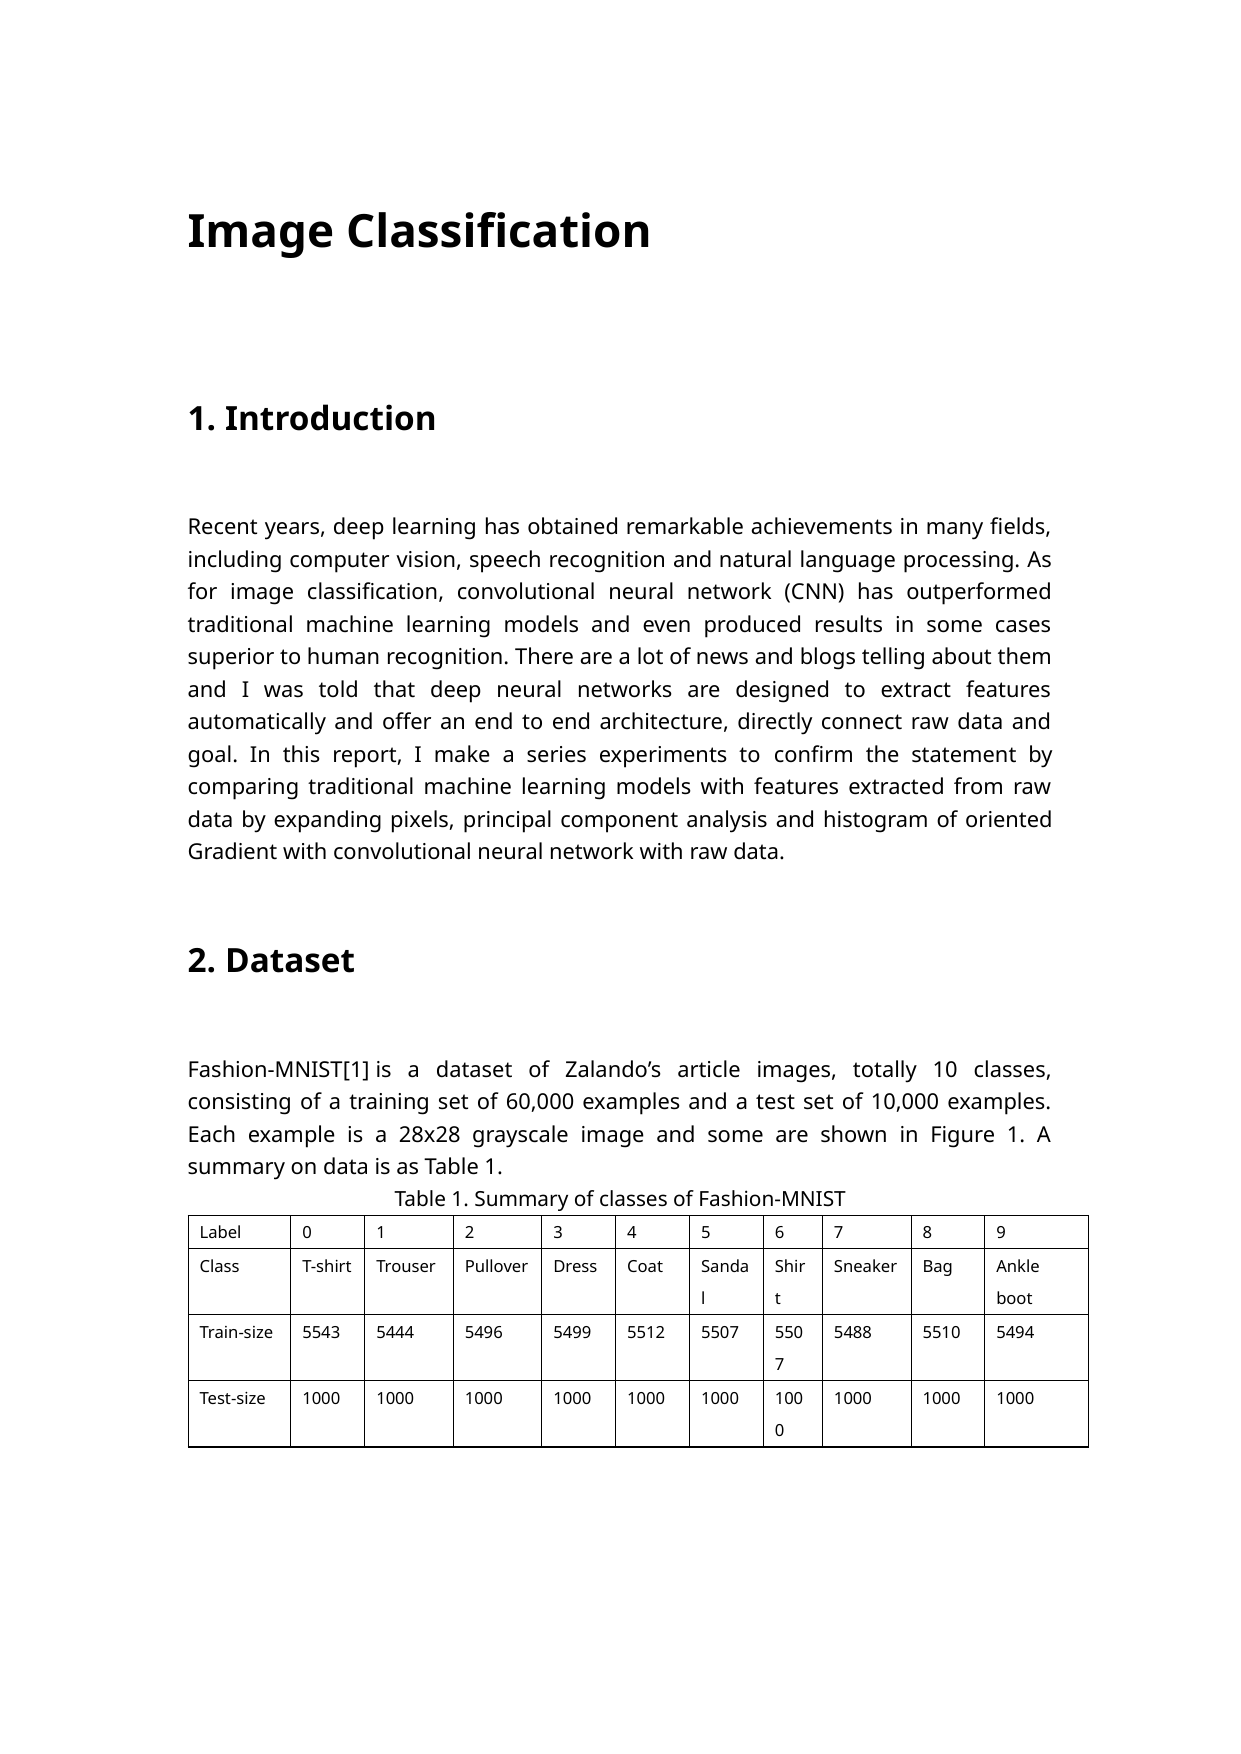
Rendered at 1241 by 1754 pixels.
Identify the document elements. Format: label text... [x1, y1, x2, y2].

table_cell 1000 [690, 1381, 763, 1446]
table_header 2 [454, 1216, 541, 1248]
table_cell Class [189, 1249, 290, 1314]
table_cell 1000 [764, 1381, 822, 1446]
table_cell 1000 [823, 1381, 911, 1446]
table_cell Coat [616, 1249, 689, 1314]
table_cell 1000 [542, 1381, 615, 1446]
table_header 1 [365, 1216, 453, 1248]
table_header 3 [542, 1216, 615, 1248]
table_cell 5444 [365, 1315, 453, 1380]
table_cell Bag [912, 1249, 984, 1314]
table_cell T-shirt [291, 1249, 364, 1314]
table_cell 5512 [616, 1315, 689, 1380]
table_cell 1000 [365, 1381, 453, 1446]
text Recent years, deep learning has obtained remarkable achievements in many fields, including computer vision, speech recognition and natural language processing. As for image classification, convolutional neural network (CNN) has outperformed traditional machine learning models and even produced results in some cases superior to human recognition. There are a lot of news and blogs telling about them and I was told that deep neural networks are designed to extract features automatically and offer an end to end architecture, directly connect raw data and goal. In this report, I make a series experiments to confirm the statement by comparing traditional machine learning models with features extracted from raw data by expanding pixels, principal component analysis and histogram of oriented Gradient with convolutional neural network with raw data. [187, 510, 1053, 867]
table_cell Trouser [365, 1249, 453, 1314]
table_cell 5507 [764, 1315, 822, 1380]
table_cell 1000 [912, 1381, 984, 1446]
subtitle Dataset [187, 927, 1053, 992]
table_header 0 [291, 1216, 364, 1248]
table_cell 5507 [690, 1315, 763, 1380]
table_header 4 [616, 1216, 689, 1248]
table_cell Dress [542, 1249, 615, 1314]
table_cell 5543 [291, 1315, 364, 1380]
table_header 7 [823, 1216, 911, 1248]
table_cell Sandal [690, 1249, 763, 1314]
table_header 5 [690, 1216, 763, 1248]
table_cell 1000 [616, 1381, 689, 1446]
table_cell 5496 [454, 1315, 541, 1380]
table_cell 5510 [912, 1315, 984, 1380]
table_header Label [189, 1216, 290, 1248]
table_header 8 [912, 1216, 984, 1248]
table_cell Train-size [189, 1315, 290, 1380]
subtitle Image Classification [187, 197, 1053, 262]
table_cell 5488 [823, 1315, 911, 1380]
table_header 6 [764, 1216, 822, 1248]
text Fashion-MNIST[1] is a dataset of Zalando’s article images, totally 10 classes, consisting of a training set of 60,000 examples and a test set of 10,000 examples. Each example is a 28x28 grayscale image and some are shown in Figure 1. A summary on data is as Table 1. [187, 1052, 1053, 1182]
table_cell 1000 [985, 1381, 1088, 1446]
text Table 1. Summary of classes of Fashion-MNIST [187, 1182, 1053, 1215]
table_cell Sneaker [823, 1249, 911, 1314]
table_cell 1000 [291, 1381, 364, 1446]
table_header 9 [985, 1216, 1088, 1248]
table_cell Pullover [454, 1249, 541, 1314]
table_cell 5494 [985, 1315, 1088, 1380]
table_cell Ankle boot [985, 1249, 1088, 1314]
table_cell Shirt [764, 1249, 822, 1314]
table_cell 5499 [542, 1315, 615, 1380]
table_cell Test-size [189, 1381, 290, 1446]
subtitle Introduction [187, 385, 1053, 450]
table_cell 1000 [454, 1381, 541, 1446]
